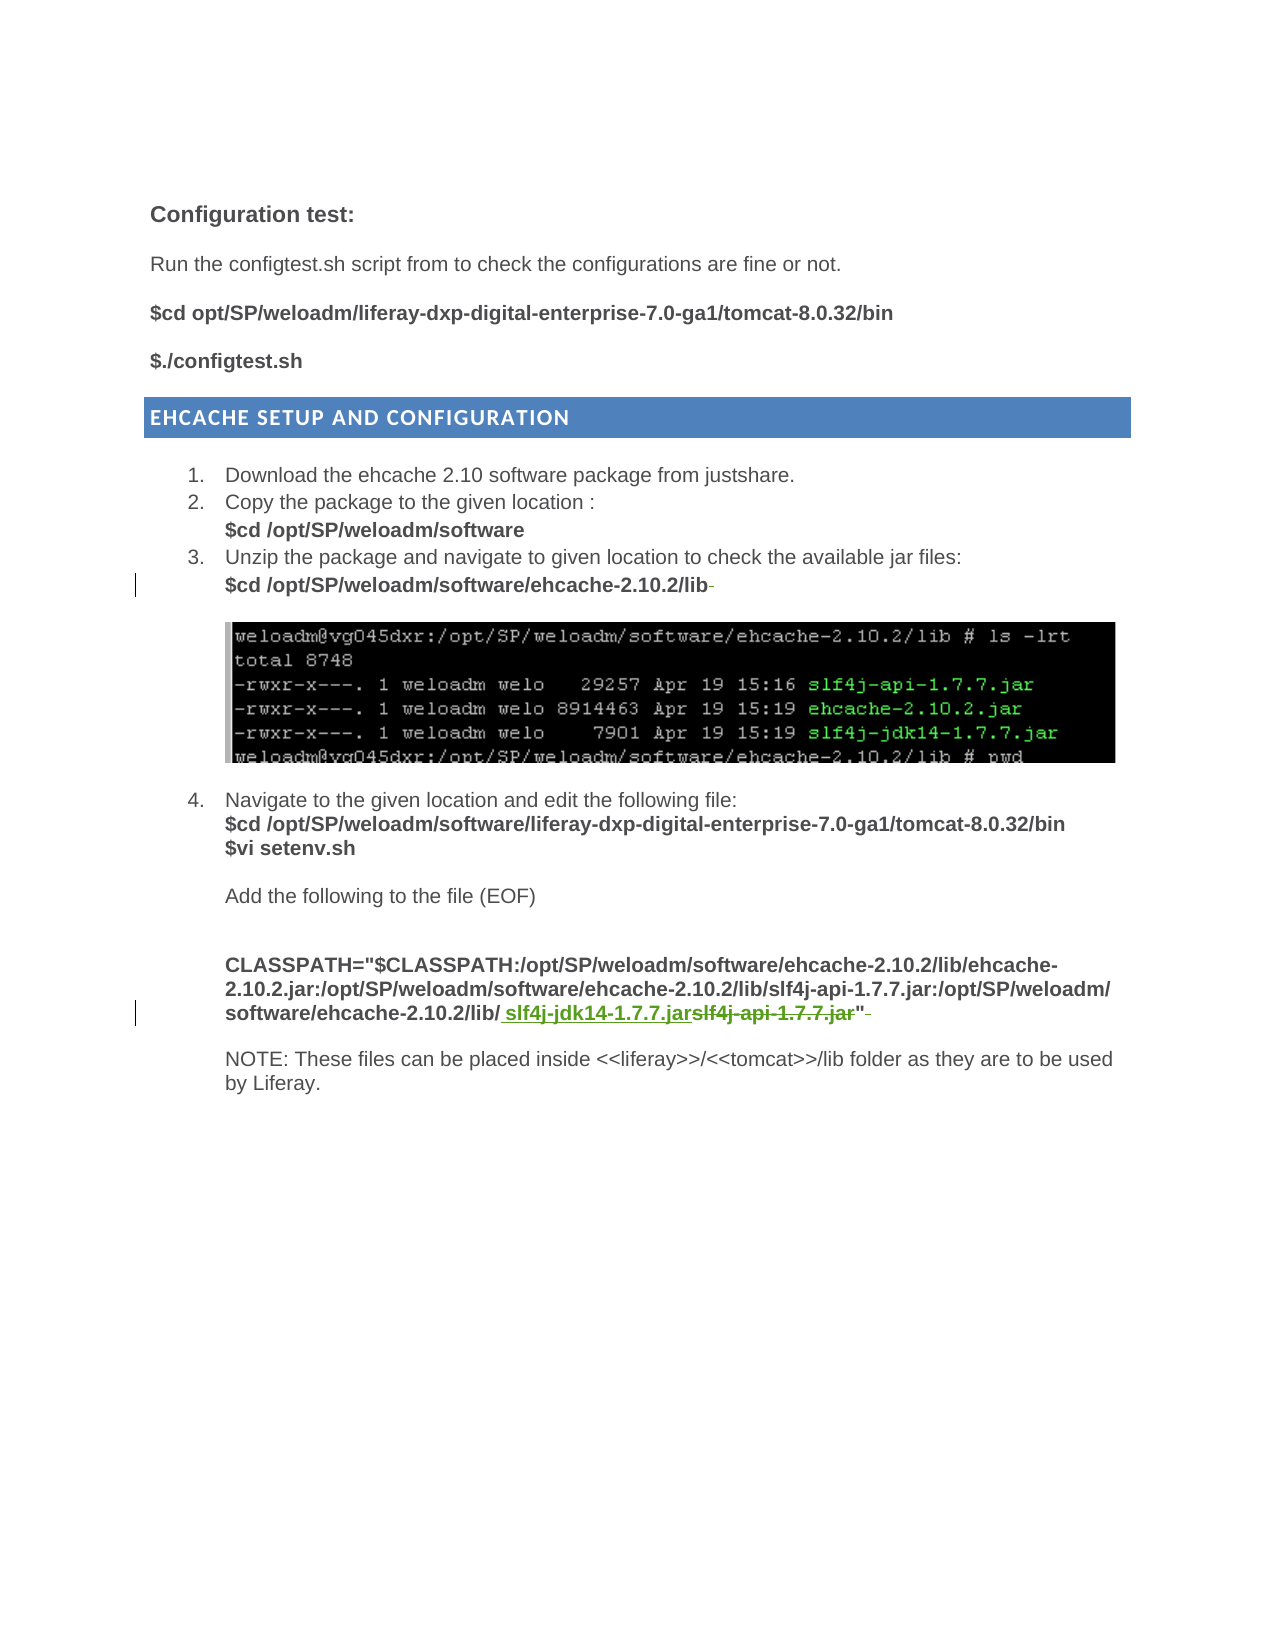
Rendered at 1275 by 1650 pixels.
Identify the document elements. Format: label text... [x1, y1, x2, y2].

list NOTE: These files can be placed inside <<liferay>>/<<tomcat>>/lib folder as they are to be used by Liferay. [225, 1047, 1125, 1094]
text Run the configtest.sh script from to check the configurations are fine or not. [150, 252, 1125, 276]
text $./configtest.sh [150, 349, 1125, 373]
list Navigate to the given location and edit the following file: [187, 788, 1125, 812]
list $cd /opt/SP/weloadm/software [225, 518, 1125, 542]
text Configuration test: [150, 201, 1125, 227]
list Add the following to the file (EOF) [225, 884, 1125, 908]
text $cd opt/SP/weloadm/liferay-dxp-digital-enterprise-7.0-ga1/tomcat-8.0.32/bin [150, 300, 1125, 324]
list Unzip the package and navigate to given location to check the available jar files: [187, 545, 1125, 569]
picture [225, 622, 1116, 763]
list $vi setenv.sh [225, 836, 1125, 860]
subtitle EHCACHE Setup and Configuration [150, 403, 1125, 431]
list Download the ehcache 2.10 software package from justshare. [187, 463, 1125, 487]
list Copy the package to the given location : [187, 490, 1125, 514]
list $cd /opt/SP/weloadm/software/ehcache-2.10.2/lib [225, 573, 1125, 597]
text CLASSPATH="$CLASSPATH:/opt/SP/weloadm/software/ehcache-2.10.2/lib/ehcache-2.10.2.jar:/opt/SP/weloadm/software/ehcache-2.10.2/lib/slf4j-api-1.7.7.jar:/opt/SP/weloadm/software/ehcache-2.10.2/lib/" [225, 952, 1125, 1026]
list $cd /opt/SP/weloadm/software/liferay-dxp-digital-enterprise-7.0-ga1/tomcat-8.0.32/bin [225, 812, 1125, 836]
